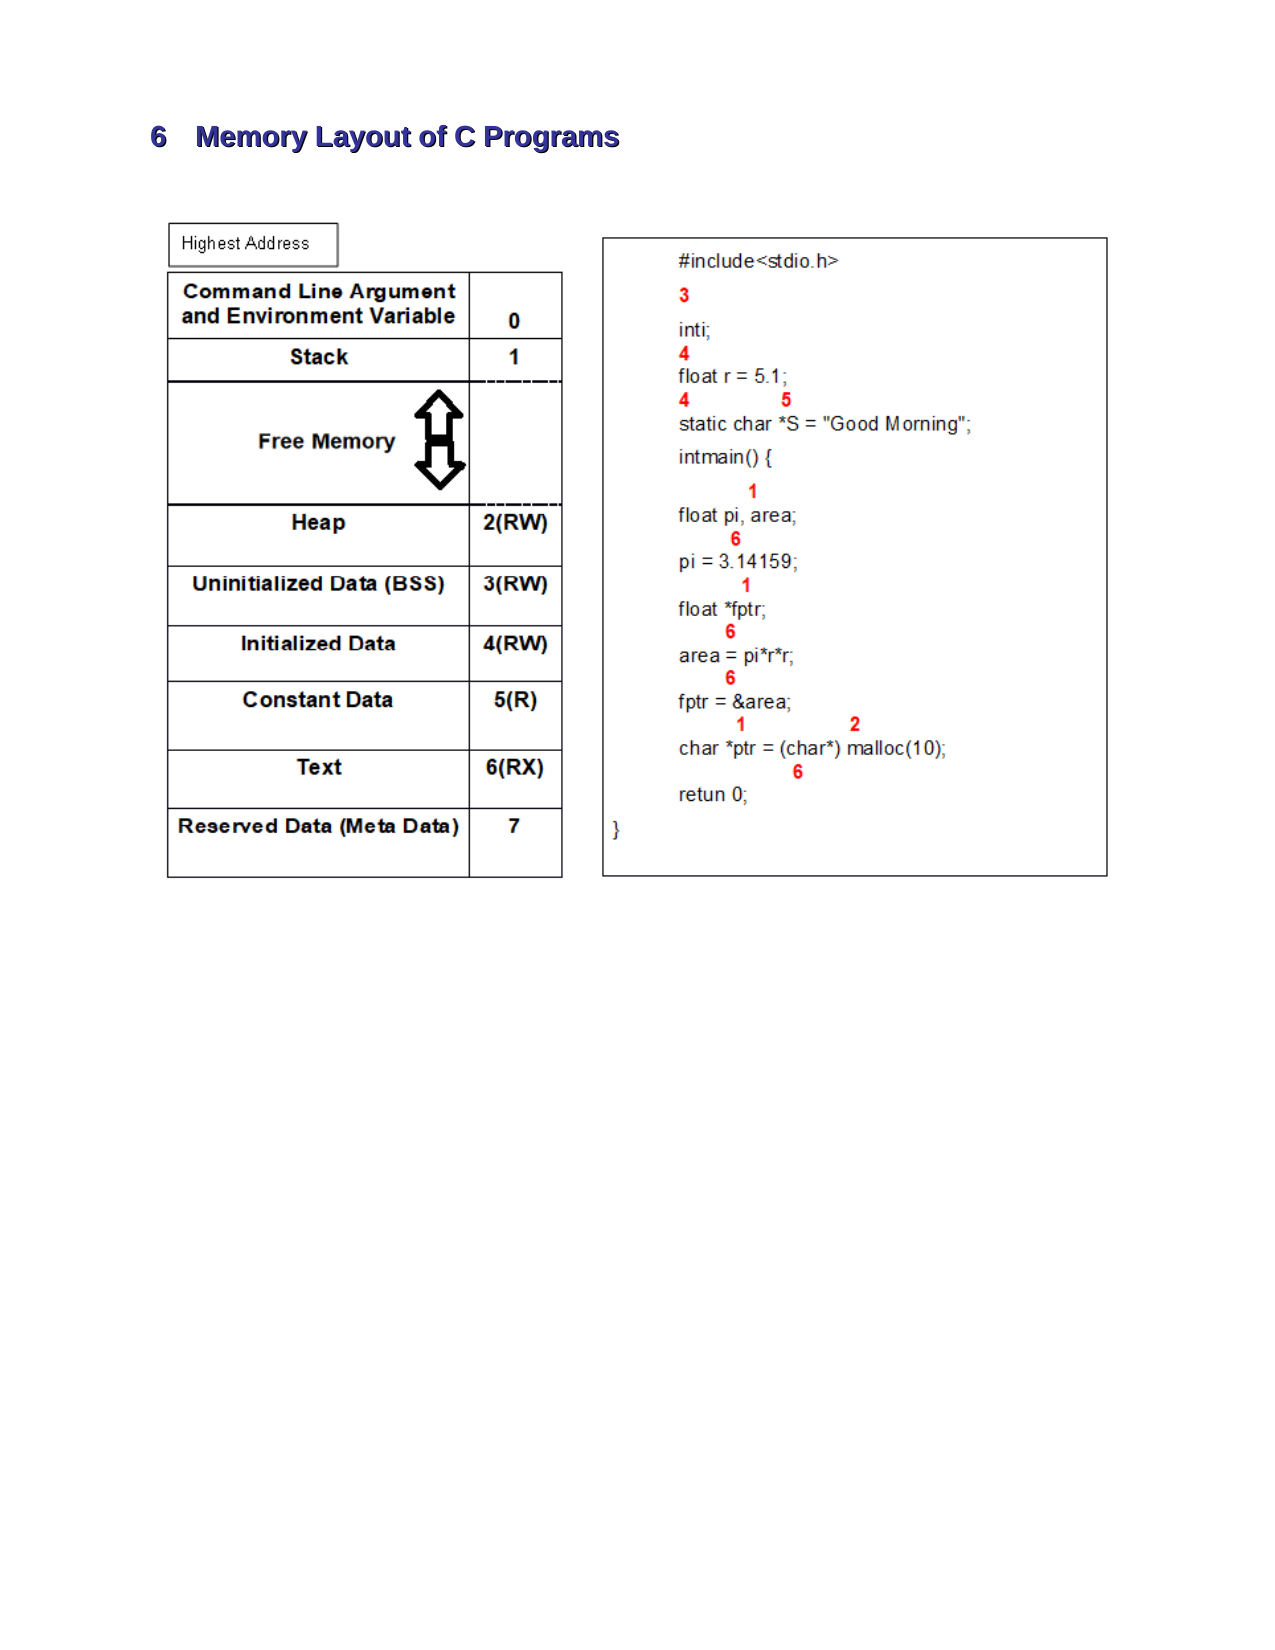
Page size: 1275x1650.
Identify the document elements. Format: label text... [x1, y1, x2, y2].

picture [150, 207, 1125, 886]
subtitle Memory Layout of C Programs [150, 119, 1125, 152]
